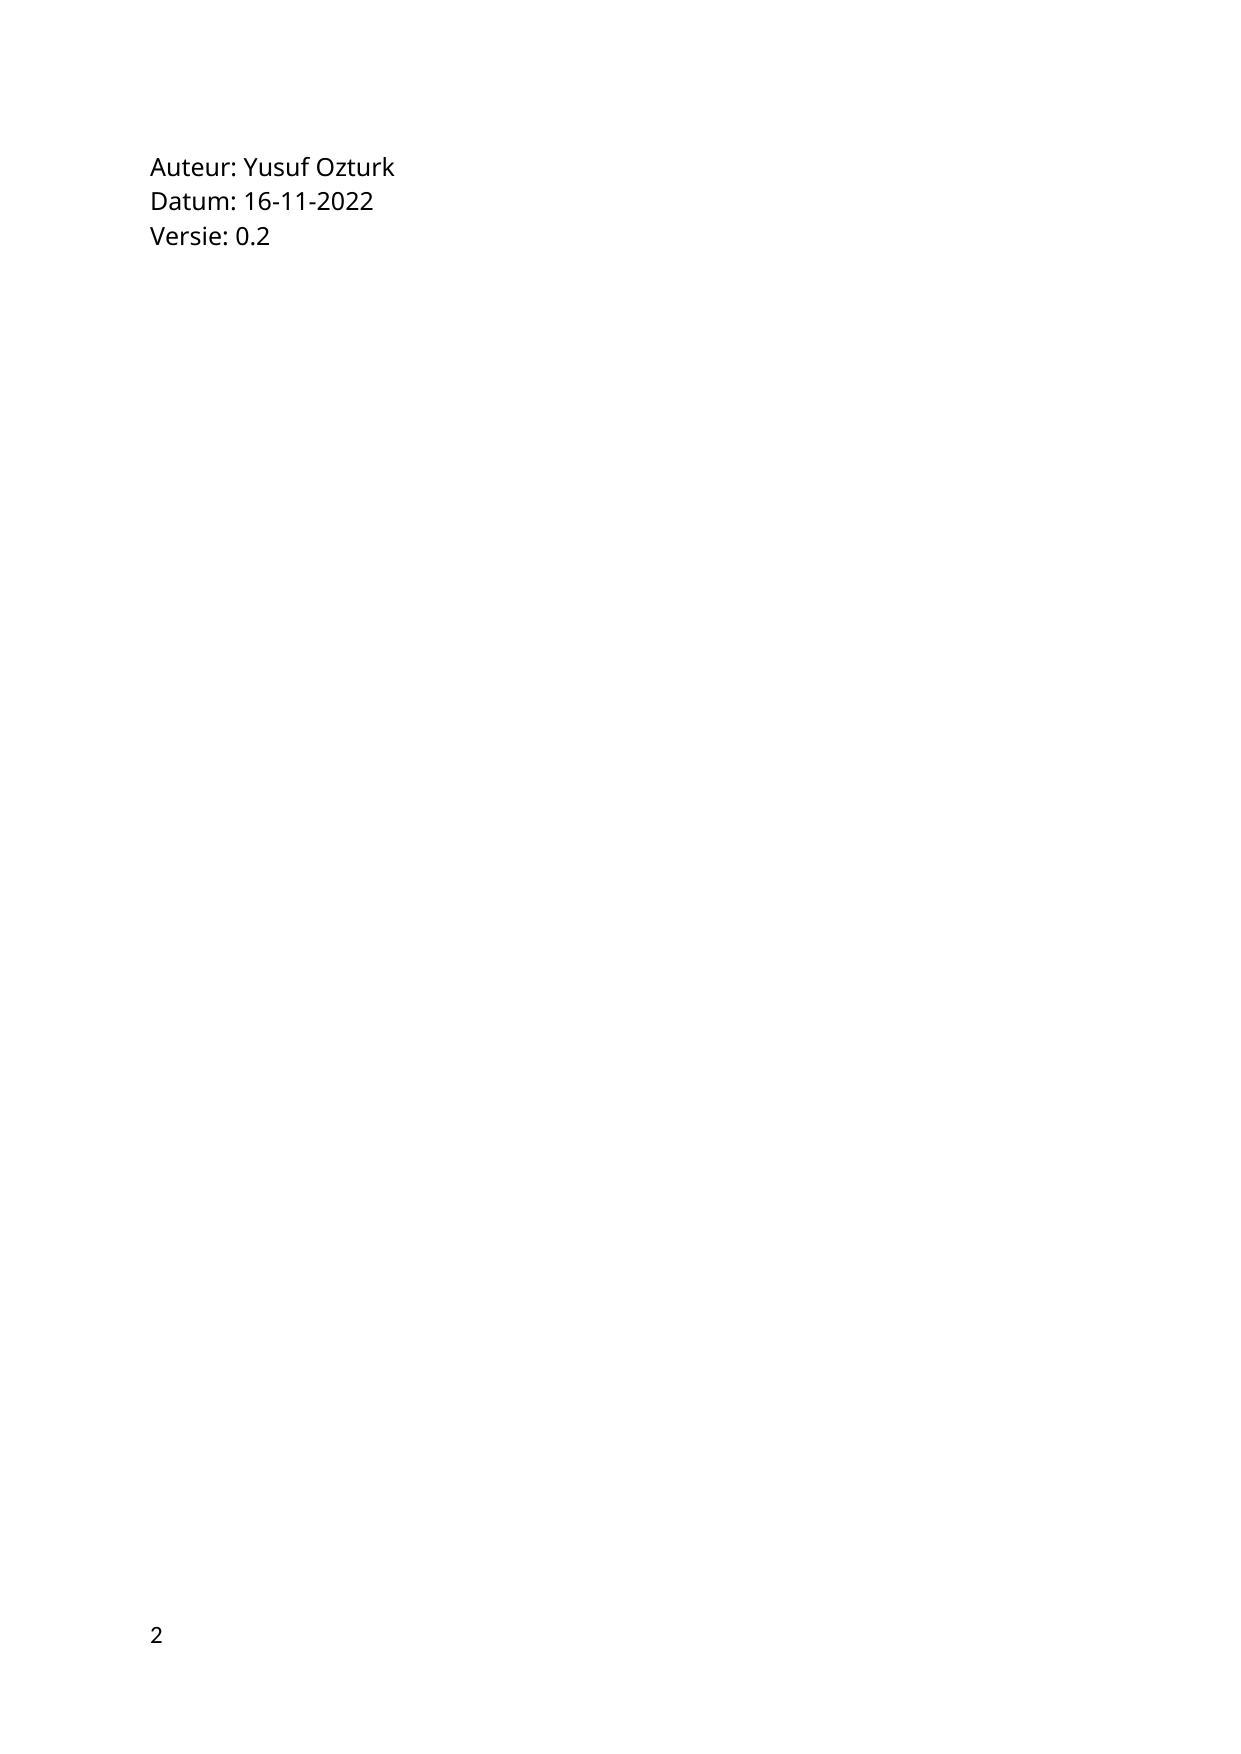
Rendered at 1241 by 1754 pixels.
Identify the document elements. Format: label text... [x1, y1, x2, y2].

text Datum: 16-11-2022 [150, 184, 1090, 218]
text Auteur: Yusuf Ozturk [150, 150, 1090, 184]
text Versie: 0.2 [150, 218, 1090, 252]
